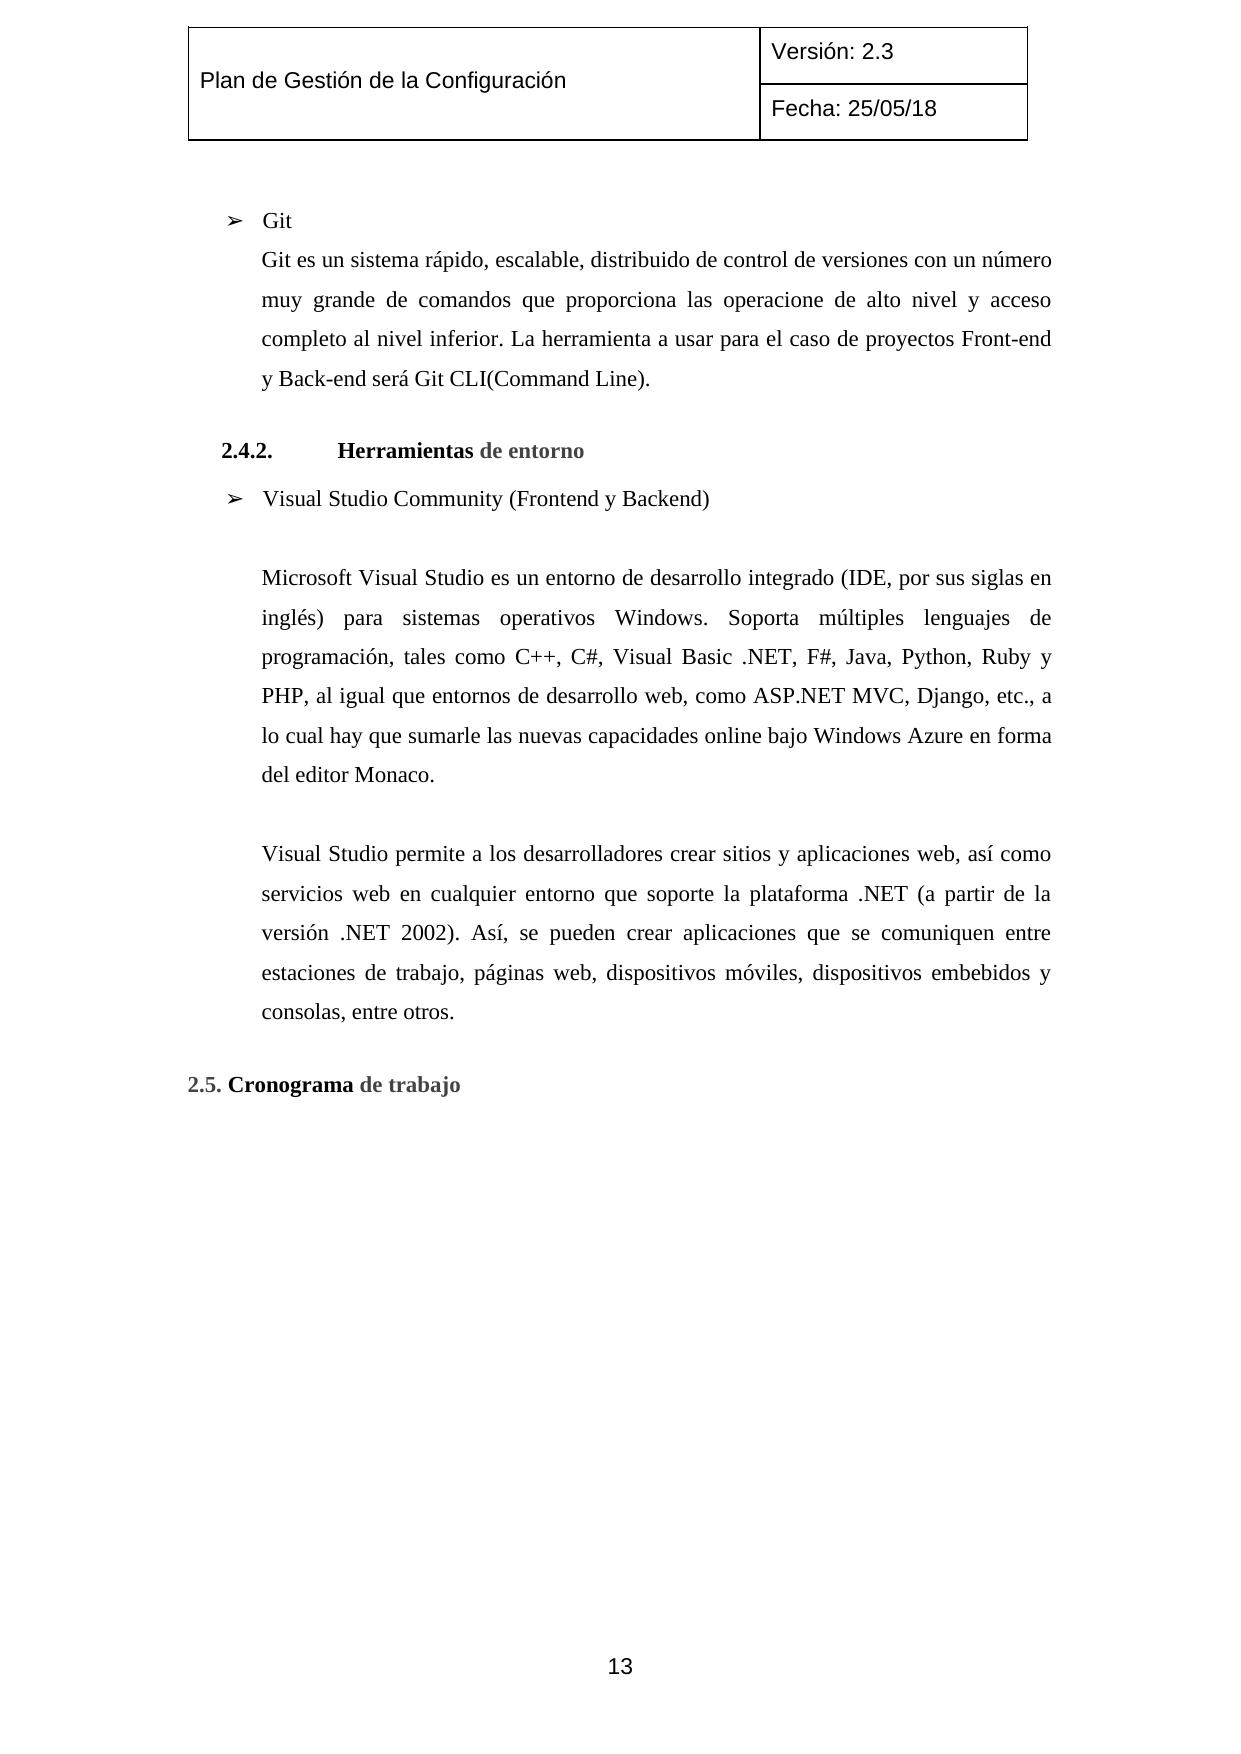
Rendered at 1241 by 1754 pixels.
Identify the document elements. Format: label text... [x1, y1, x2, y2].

text Microsoft Visual Studio es un entorno de desarrollo integrado (IDE, por sus siglas en inglés) para sistemas operativos Windows. Soporta múltiples lenguajes de programación, tales como C++, C#, Visual Basic .NET, F#, Java, Python, Ruby y PHP, al igual que entornos de desarrollo web, como ASP.NET MVC, Django, etc., a lo cual hay que sumarle las nuevas capacidades online bajo Windows Azure en forma del editor Monaco. [261, 564, 1053, 788]
text Visual Studio permite a los desarrolladores crear sitios y aplicaciones web, así como servicios web en cualquier entorno que soporte la plataforma .NET (a partir de la versión .NET 2002). Así, se pueden crear aplicaciones que se comuniquen entre estaciones de trabajo, páginas web, dispositivos móviles, dispositivos embebidos y consolas, entre otros. [261, 841, 1053, 1025]
text Git es un sistema rápido, escalable, distribuido de control de versiones con un número muy grande de comandos que proporciona las operacione de alto nivel y acceso completo al nivel inferior. La herramienta a usar para el caso de proyectos Front-end y Back-end será Git CLI(Command Line). [261, 246, 1053, 391]
list Visual Studio Community (Frontend y Backend) [225, 485, 1053, 512]
subtitle 2.5. Cronograma de trabajo [187, 1071, 1053, 1098]
subtitle Herramientas de entorno [261, 437, 1053, 464]
list Git [225, 207, 1053, 233]
